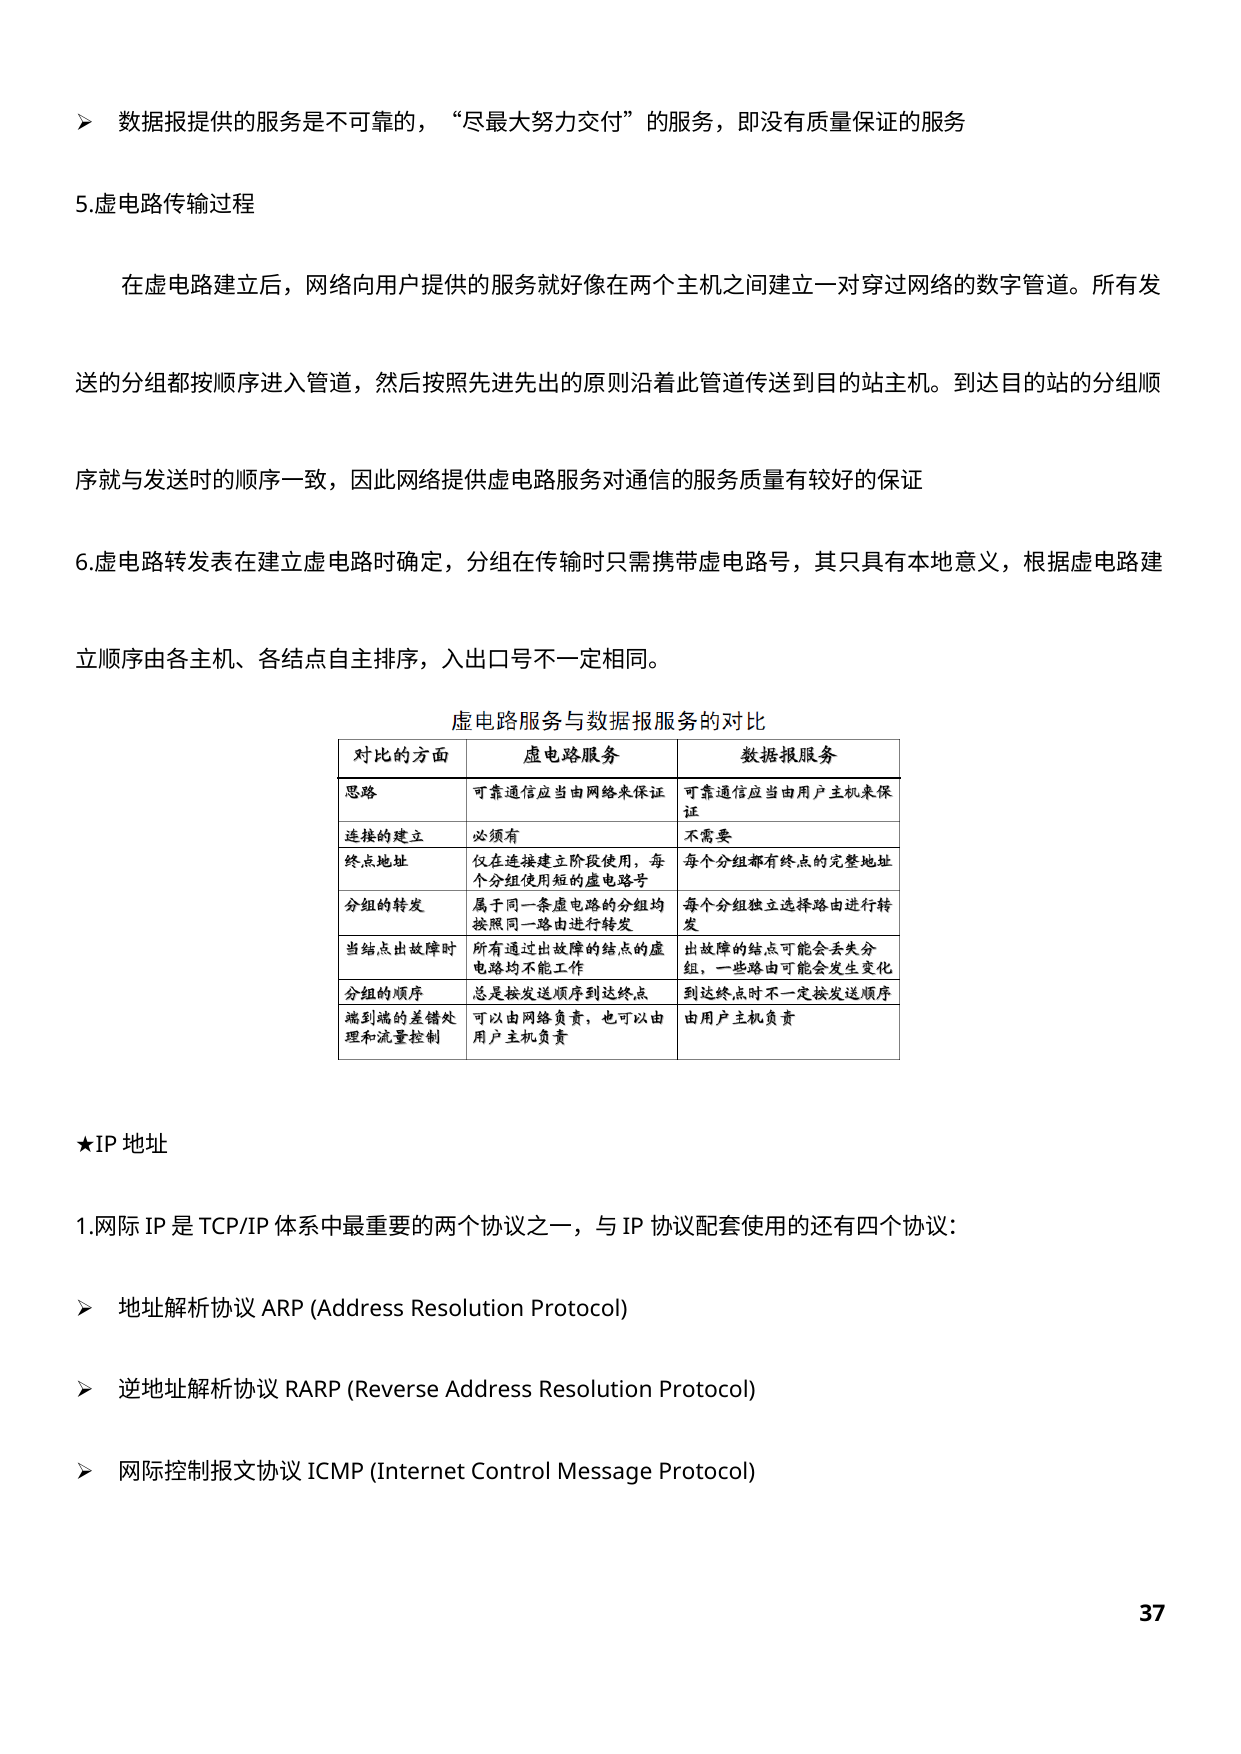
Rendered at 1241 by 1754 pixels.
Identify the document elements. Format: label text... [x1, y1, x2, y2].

text 5.虚电路传输过程 [75, 170, 1165, 235]
list 地址解析协议 ARP (Address Resolution Protocol) [75, 1274, 1165, 1339]
list 网际控制报文协议 ICMP (Internet Control Message Protocol) [75, 1437, 1165, 1502]
text 在虚电路建立后，网络向用户提供的服务就好像在两个主机之间建立一对穿过网络的数字管道。所有发送的分组都按顺序进入管道，然后按照先进先出的原则沿着此管道传送到目的站主机。到达目的站的分组顺序就与发送时的顺序一致，因此网络提供虚电路服务对通信的服务质量有较好的保证 [75, 251, 1165, 511]
list 逆地址解析协议 RARP (Reverse Address Resolution Protocol) [75, 1355, 1165, 1420]
text 6.虚电路转发表在建立虚电路时确定，分组在传输时只需携带虚电路号，其只具有本地意义，根据虚电路建立顺序由各主机、各结点自主排序，入出口号不一定相同。 [75, 528, 1165, 691]
text ★IP地址 [75, 1110, 1165, 1175]
picture [323, 707, 917, 1076]
text 1.网际IP是TCP/IP体系中最重要的两个协议之一，与IP 协议配套使用的还有四个协议： [75, 1192, 1165, 1257]
list 数据报提供的服务是不可靠的，“尽最大努力交付”的服务，即没有质量保证的服务 [75, 88, 1165, 153]
